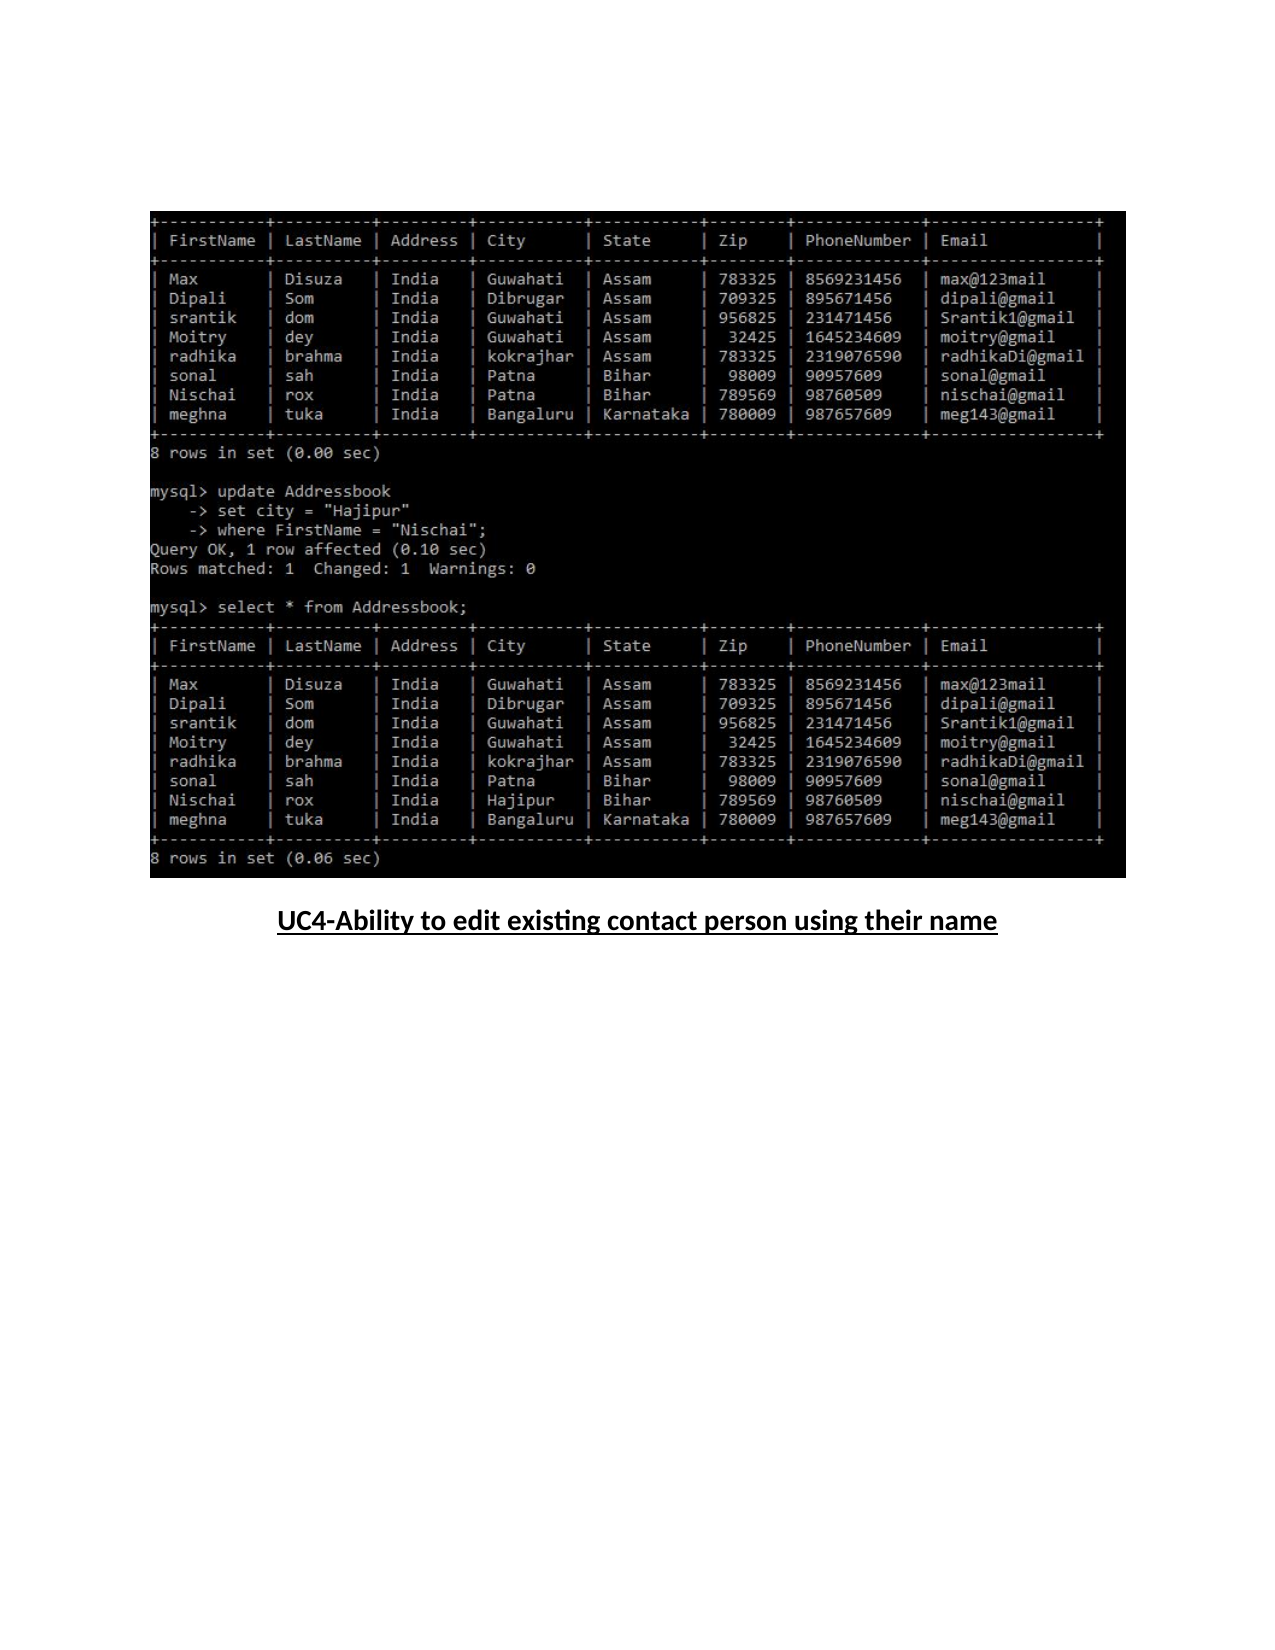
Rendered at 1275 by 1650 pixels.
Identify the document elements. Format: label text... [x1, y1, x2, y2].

text UC4-Ability to edit existing contact person using their name [150, 902, 1125, 938]
picture [150, 211, 1126, 878]
